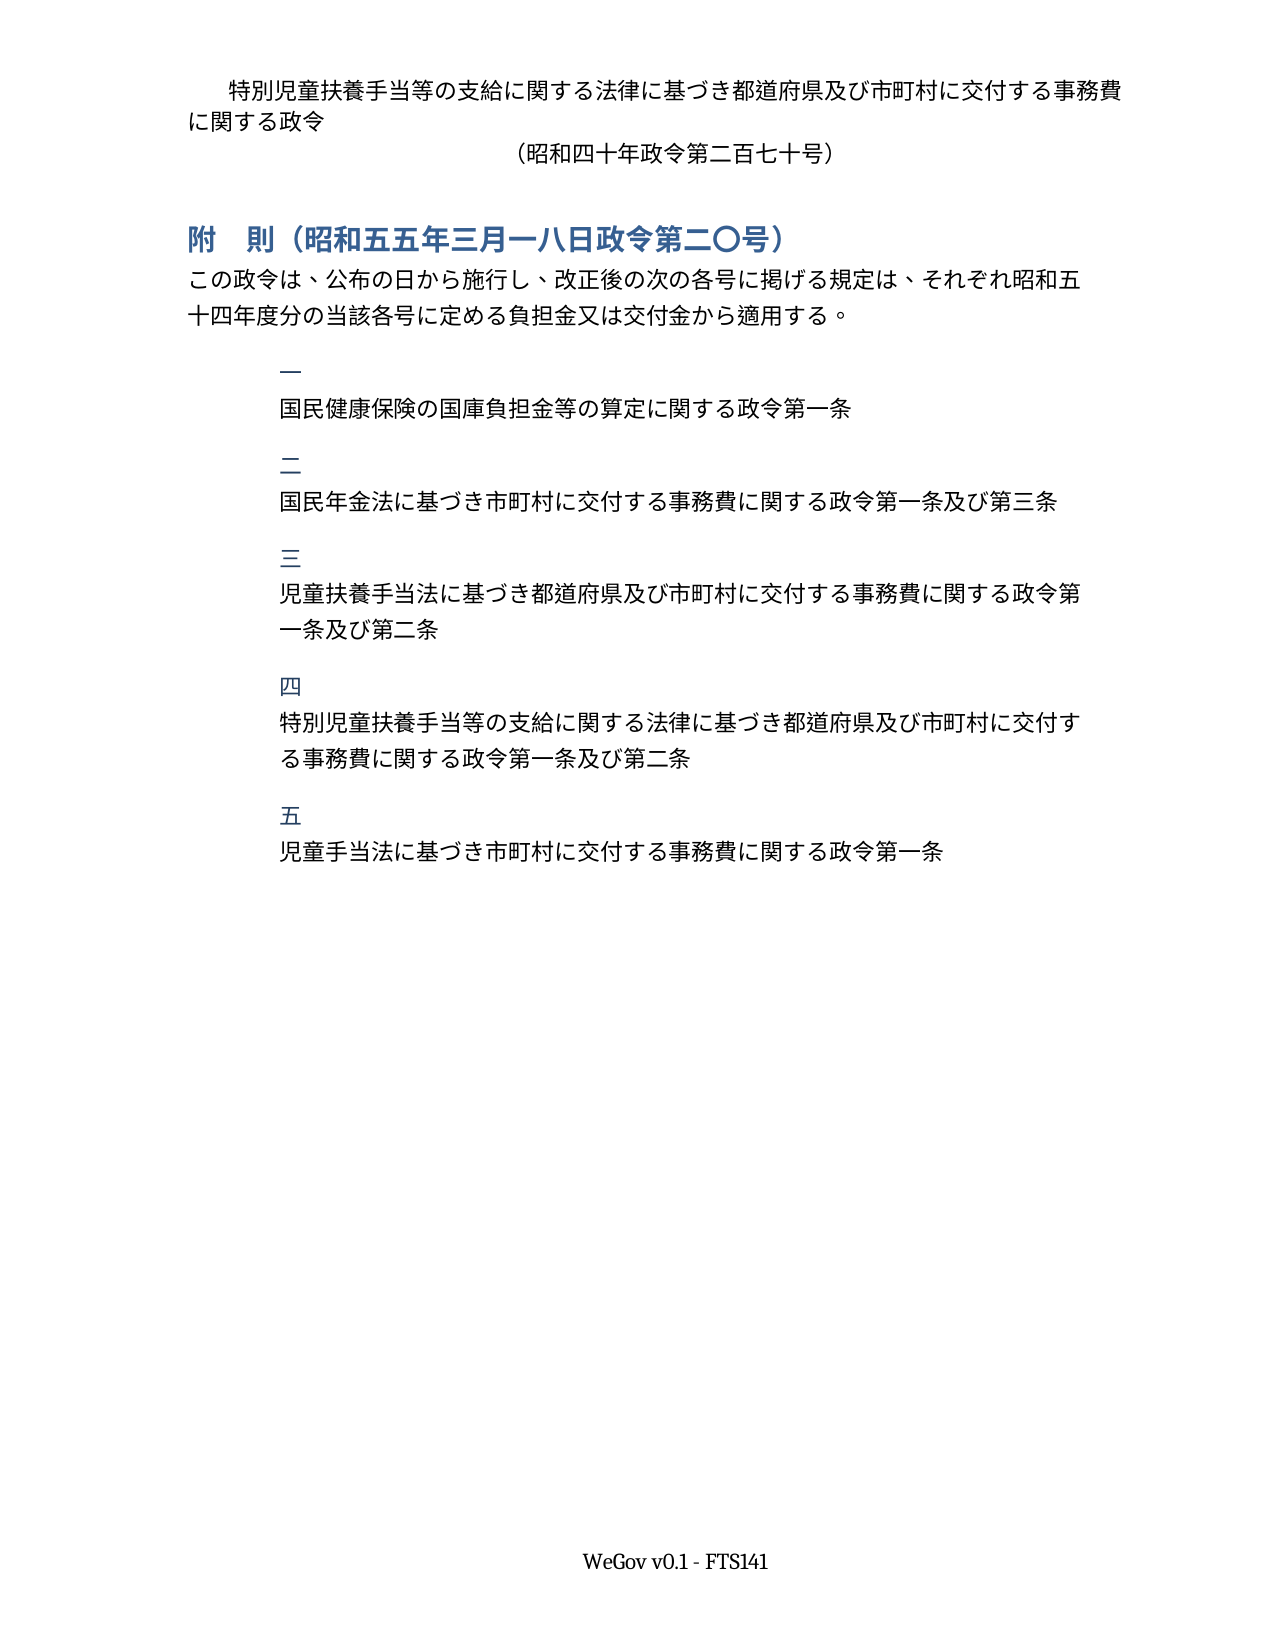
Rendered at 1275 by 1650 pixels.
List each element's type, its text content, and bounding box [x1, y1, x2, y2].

subtitle 四 [279, 671, 1087, 702]
subtitle 附 則（昭和五五年三月一八日政令第二〇号） [187, 219, 1087, 258]
text 児童手当法に基づき市町村に交付する事務費に関する政令第一条 [279, 836, 1087, 867]
subtitle 二 [279, 450, 1087, 481]
subtitle 三 [279, 542, 1087, 574]
text この政令は、公布の日から施行し、改正後の次の各号に掲げる規定は、それぞれ昭和五十四年度分の当該各号に定める負担金又は交付金から適用する。 [187, 264, 1087, 332]
subtitle 五 [279, 800, 1087, 831]
text 国民年金法に基づき市町村に交付する事務費に関する政令第一条及び第三条 [279, 486, 1087, 517]
subtitle 一 [279, 357, 1087, 388]
text 児童扶養手当法に基づき都道府県及び市町村に交付する事務費に関する政令第一条及び第二条 [279, 578, 1087, 646]
text 国民健康保険の国庫負担金等の算定に関する政令第一条 [279, 393, 1087, 424]
text 特別児童扶養手当等の支給に関する法律に基づき都道府県及び市町村に交付する事務費に関する政令第一条及び第二条 [279, 707, 1087, 774]
